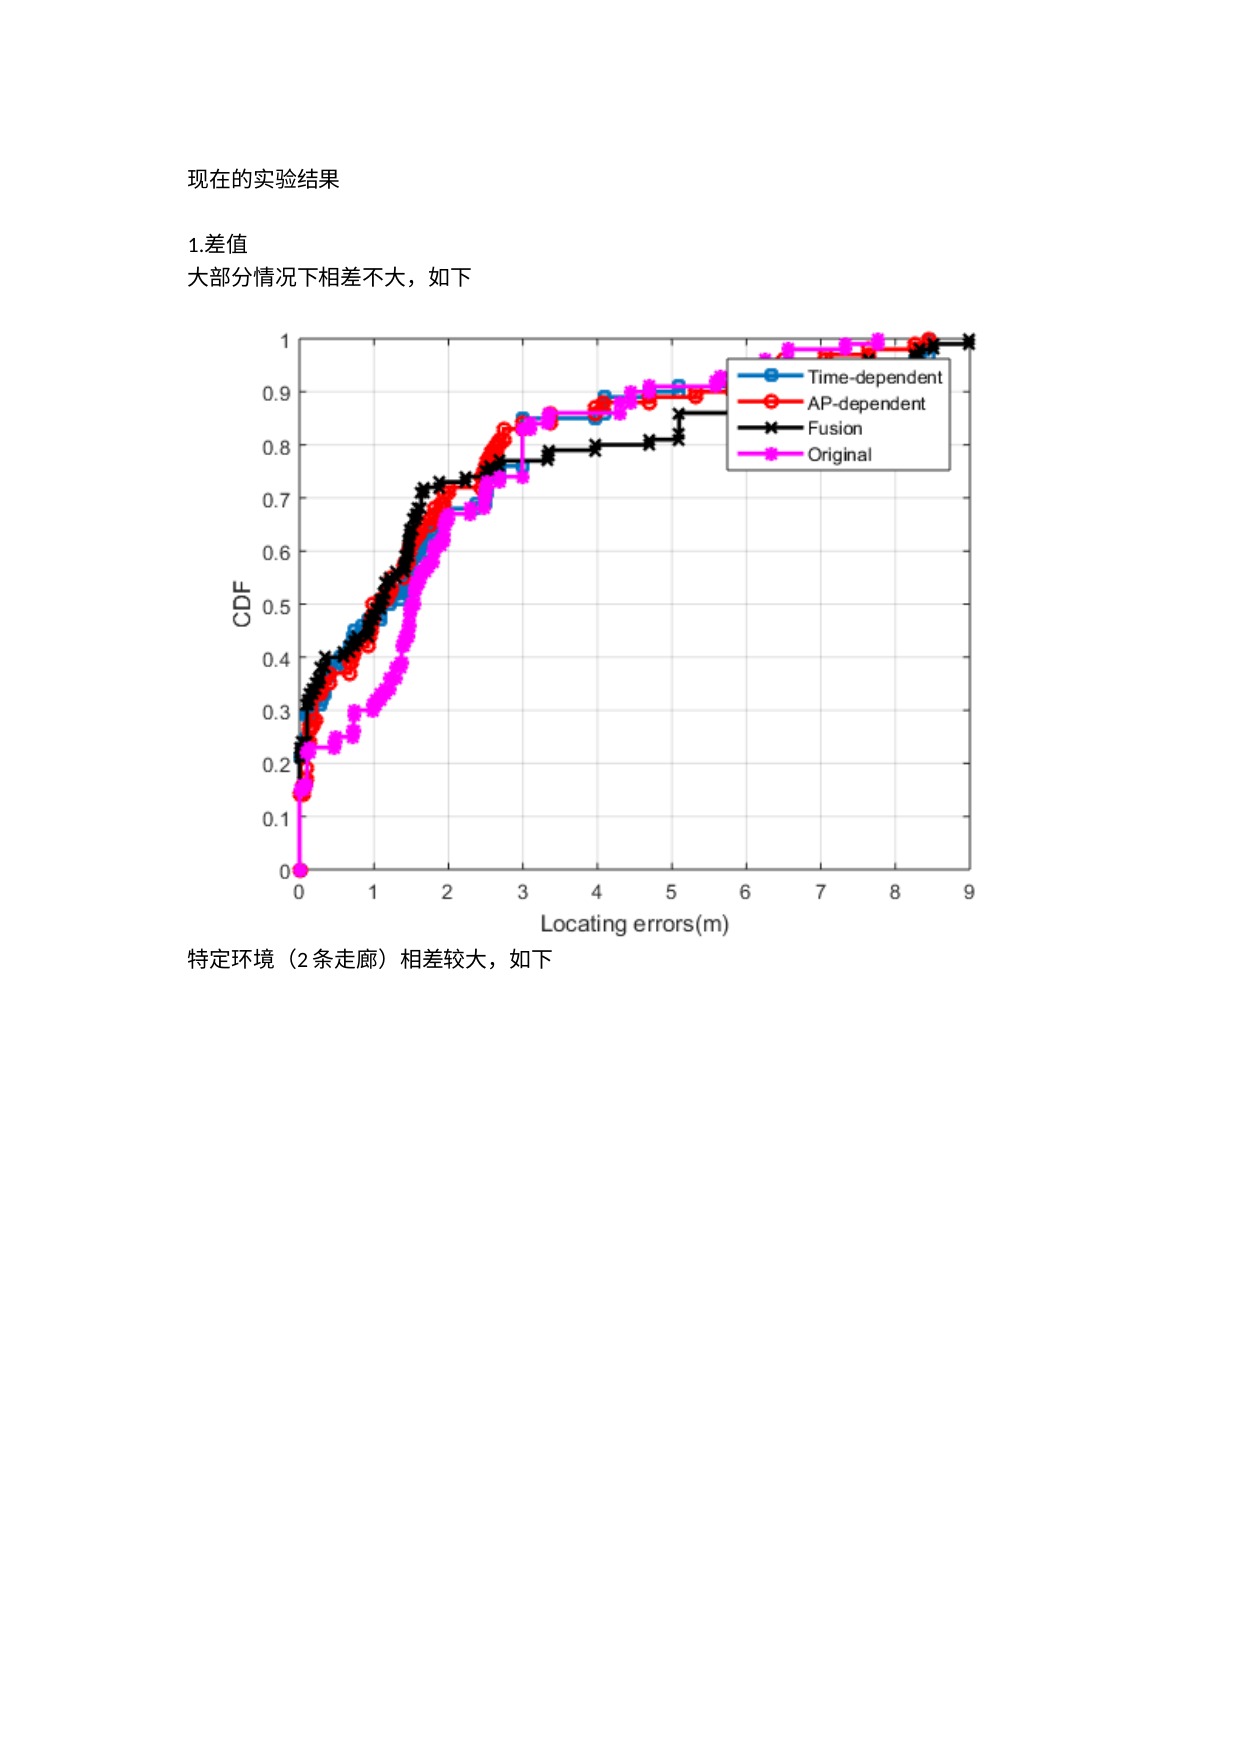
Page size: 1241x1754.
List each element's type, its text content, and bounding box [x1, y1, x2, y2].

list 差值 [187, 227, 1053, 259]
list 特定环境（2条走廊）相差较大，如下 [187, 942, 1053, 974]
text 现在的实验结果 [187, 162, 1053, 194]
picture [187, 292, 1052, 941]
list 大部分情况下相差不大，如下 [187, 259, 1053, 292]
